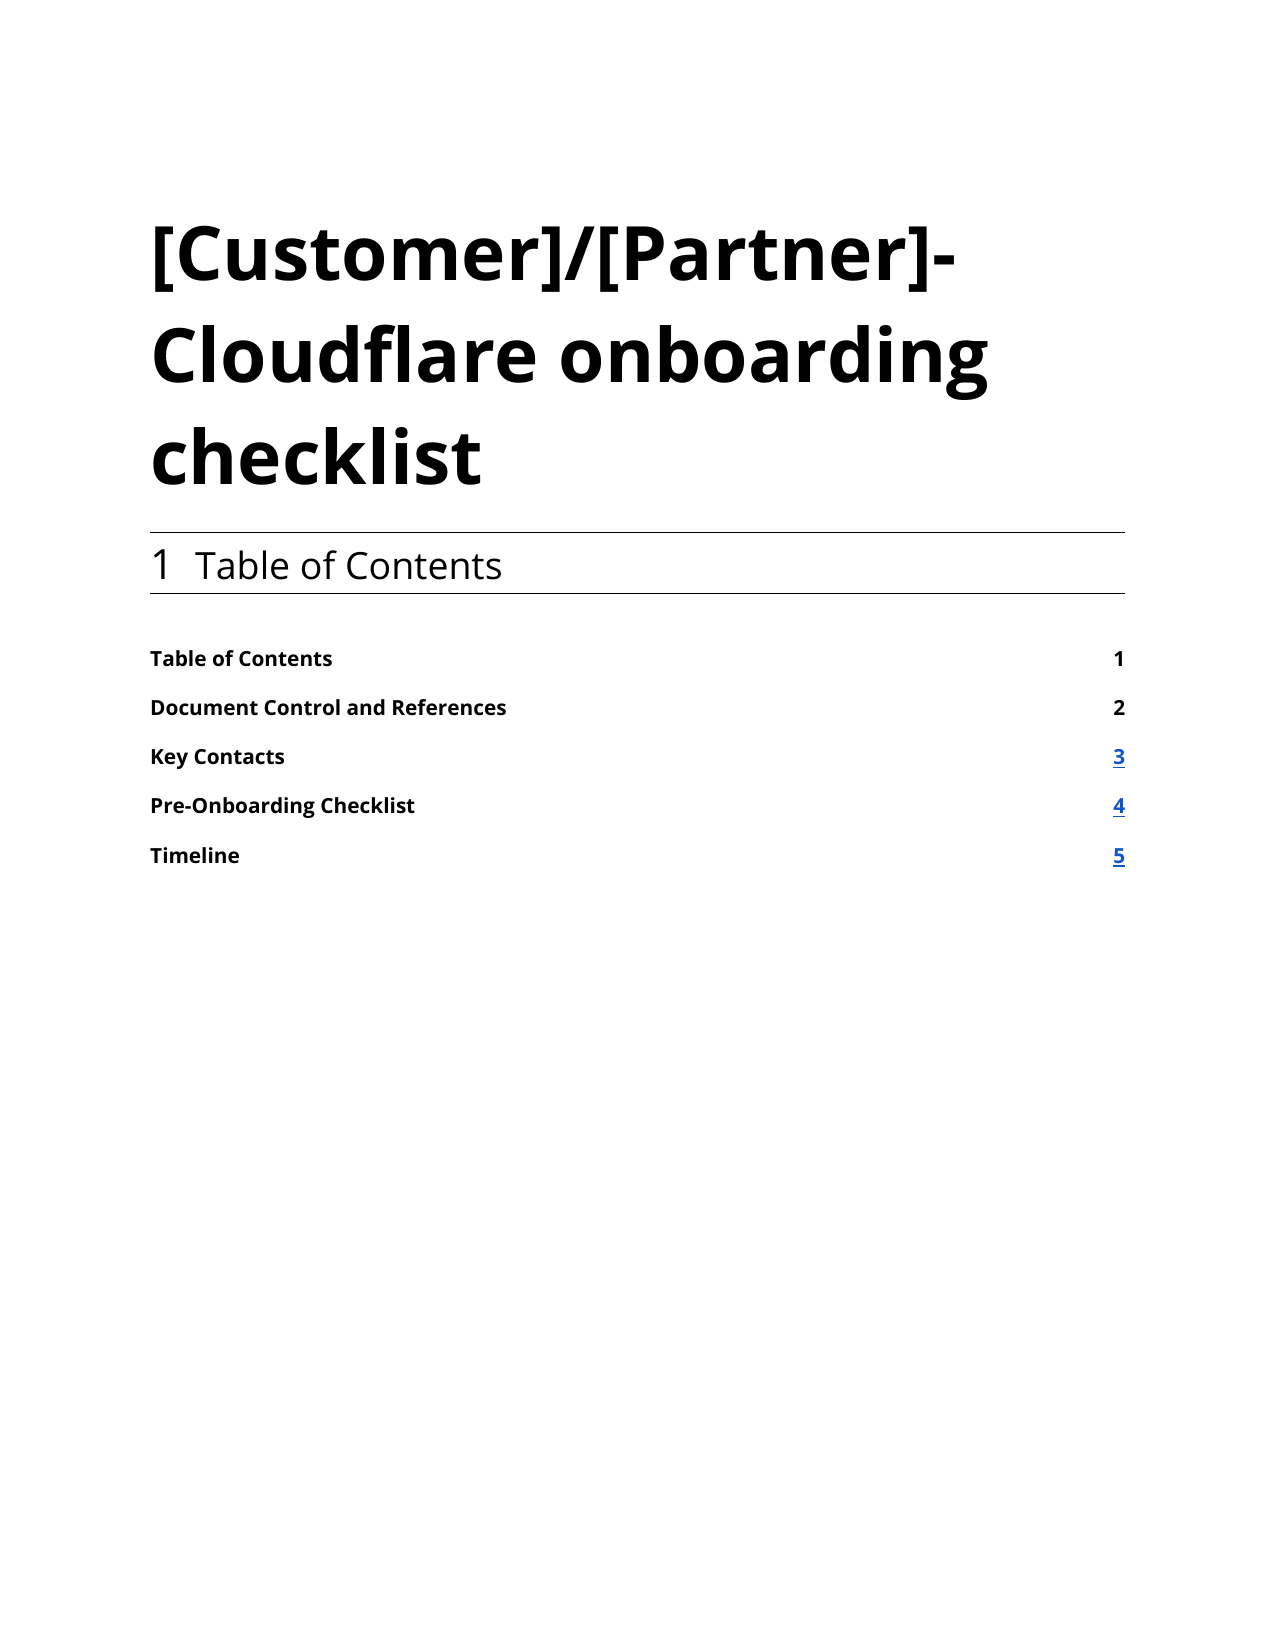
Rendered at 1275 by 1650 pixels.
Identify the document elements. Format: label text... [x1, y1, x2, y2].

title [Customer]/[Partner]- Cloudflare onboarding checklist [150, 200, 1125, 507]
subtitle Table of Contents [150, 533, 1125, 593]
